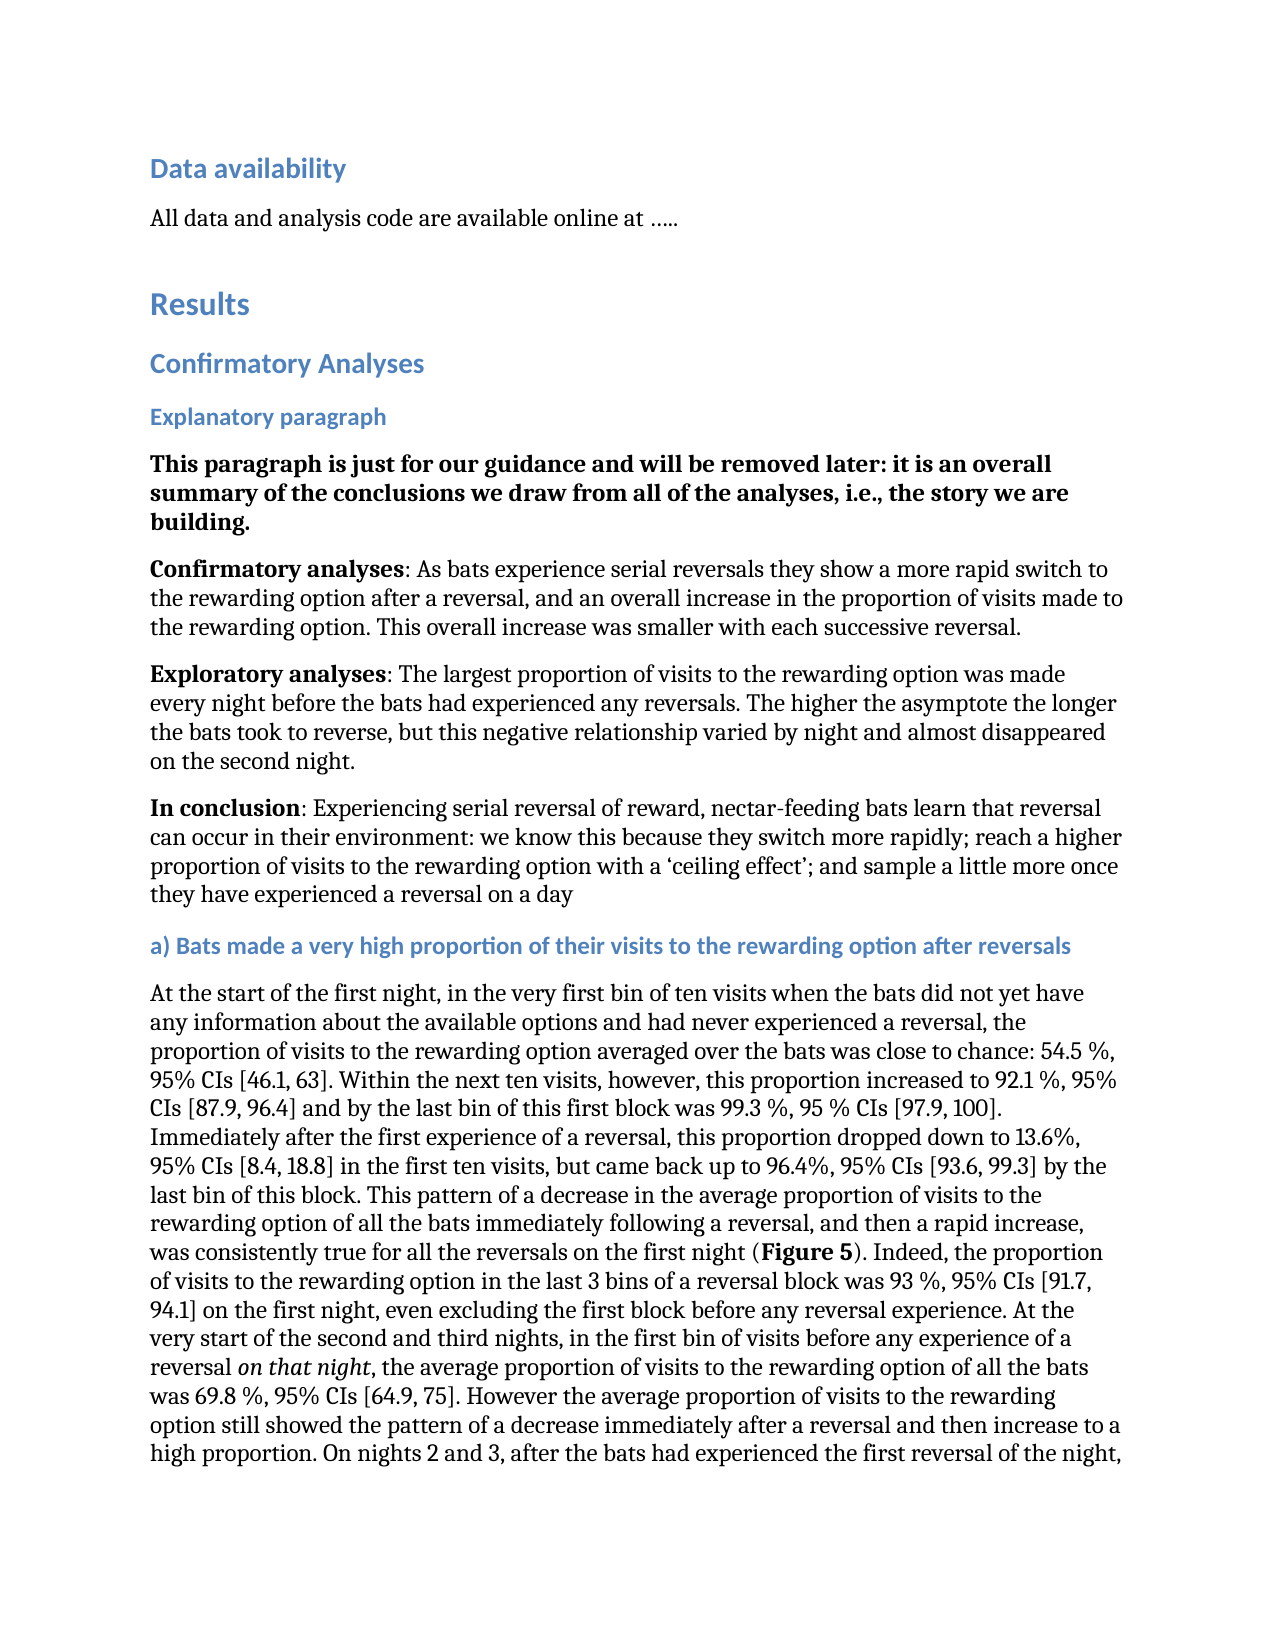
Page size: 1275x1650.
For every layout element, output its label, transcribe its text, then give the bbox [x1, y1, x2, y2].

subtitle a) Bats made a very high proportion of their visits to the rewarding option after reversals [150, 930, 1125, 961]
text Exploratory analyses: The largest proportion of visits to the rewarding option was made every night before the bats had experienced any reversals. The higher the asymptote the longer the bats took to reverse, but this negative relationship varied by night and almost disappeared on the second night. [150, 660, 1125, 775]
text All data and analysis code are available online at ….. [150, 204, 1125, 233]
subtitle Explanatory paragraph [150, 401, 1125, 432]
subtitle Results [150, 283, 1125, 324]
text In conclusion: Experiencing serial reversal of reward, nectar-feeding bats learn that reversal can occur in their environment: we know this because they switch more rapidly; reach a higher proportion of visits to the rewarding option with a ‘ceiling effect’; and sample a little more once they have experienced a reversal on a day [150, 794, 1125, 909]
text Confirmatory analyses: As bats experience serial reversals they show a more rapid switch to the rewarding option after a reversal, and an overall increase in the proportion of visits made to the rewarding option. This overall increase was smaller with each successive reversal. [150, 555, 1125, 642]
subtitle Data availability [150, 150, 1125, 186]
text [150, 979, 1125, 1468]
text This paragraph is just for our guidance and will be removed later: it is an overall summary of the conclusions we draw from all of the analyses, i.e., the story we are building. [150, 450, 1125, 537]
subtitle Confirmatory Analyses [150, 345, 1125, 380]
